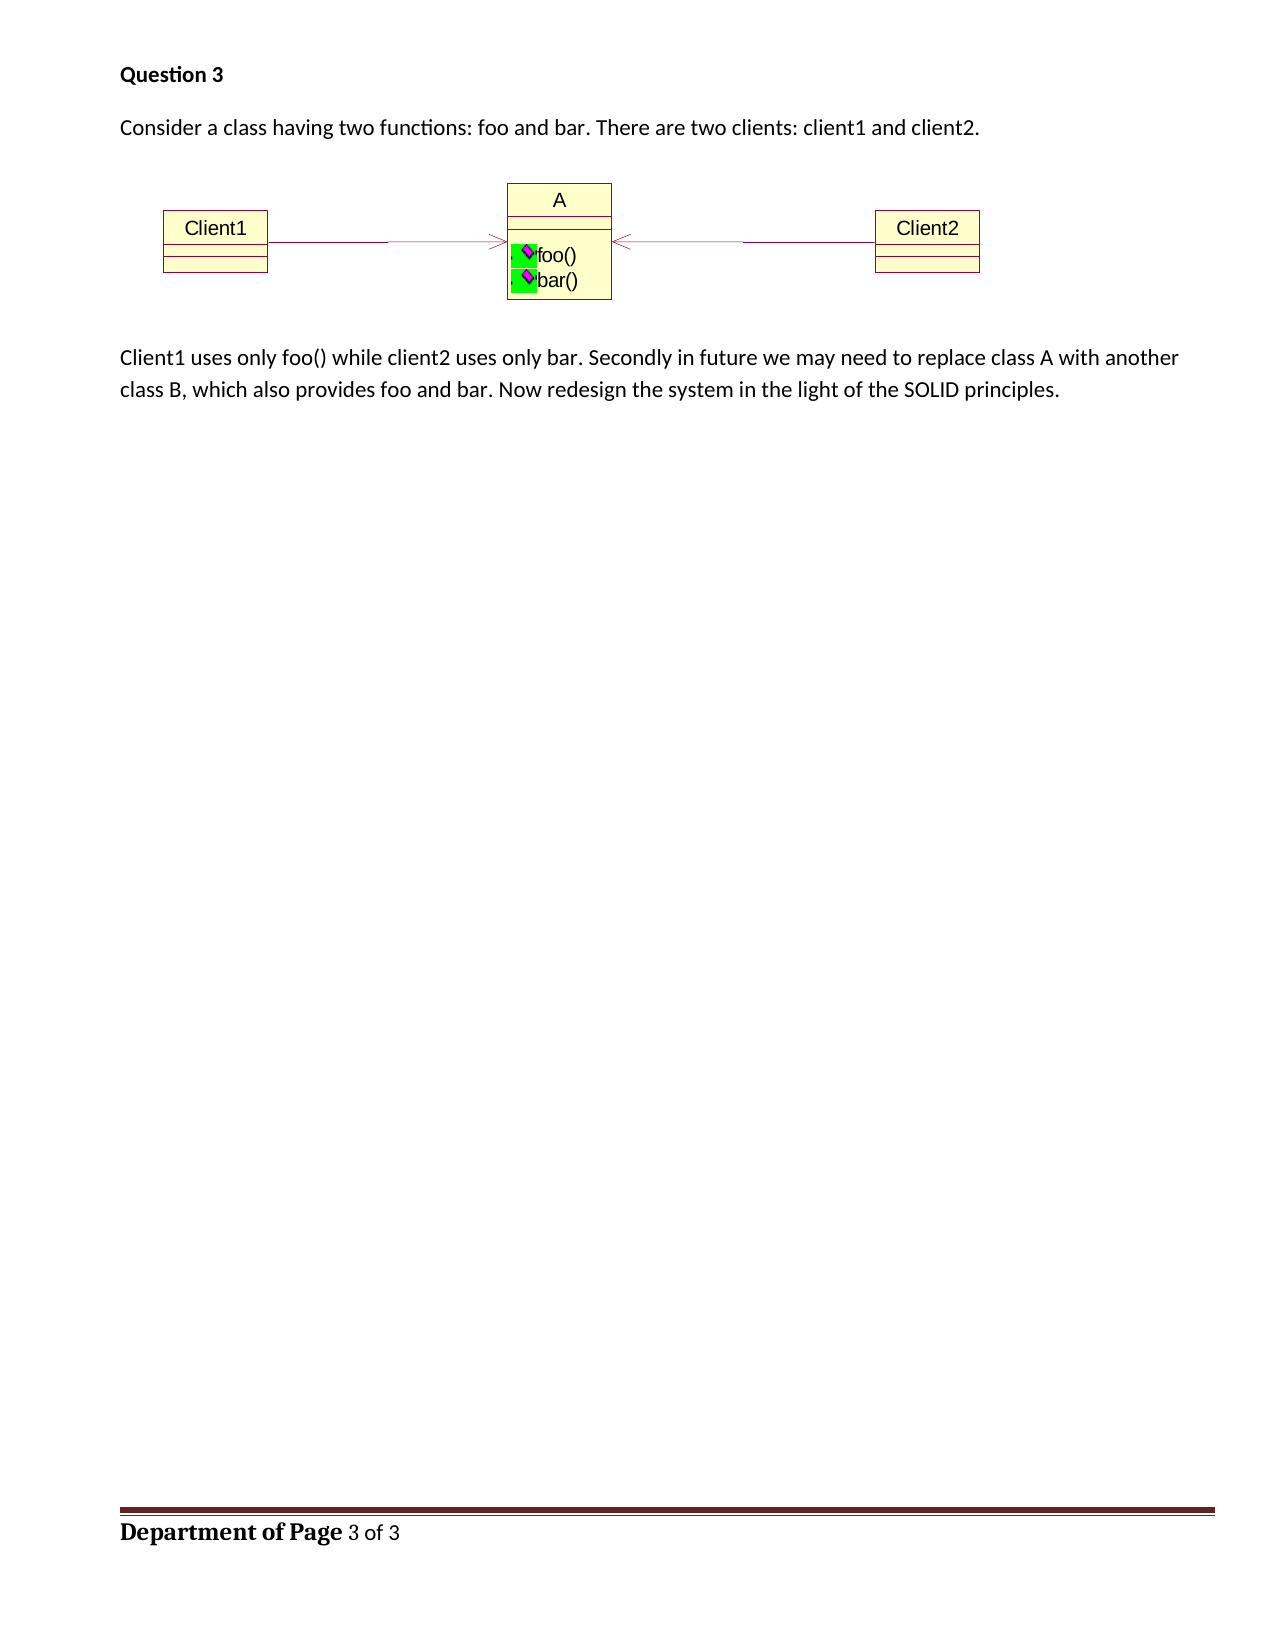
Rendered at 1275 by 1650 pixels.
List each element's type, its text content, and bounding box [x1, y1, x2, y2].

text Client1 uses only foo() while client2 uses only bar. Secondly in future we may need to replace class A with another class B, which also provides foo and bar. Now redesign the system in the light of the SOLID principles. [120, 343, 1215, 404]
text Consider a class having two functions: foo and bar. There are two clients: client1 and client2. [120, 113, 1215, 141]
text Question 3 [120, 60, 1215, 88]
